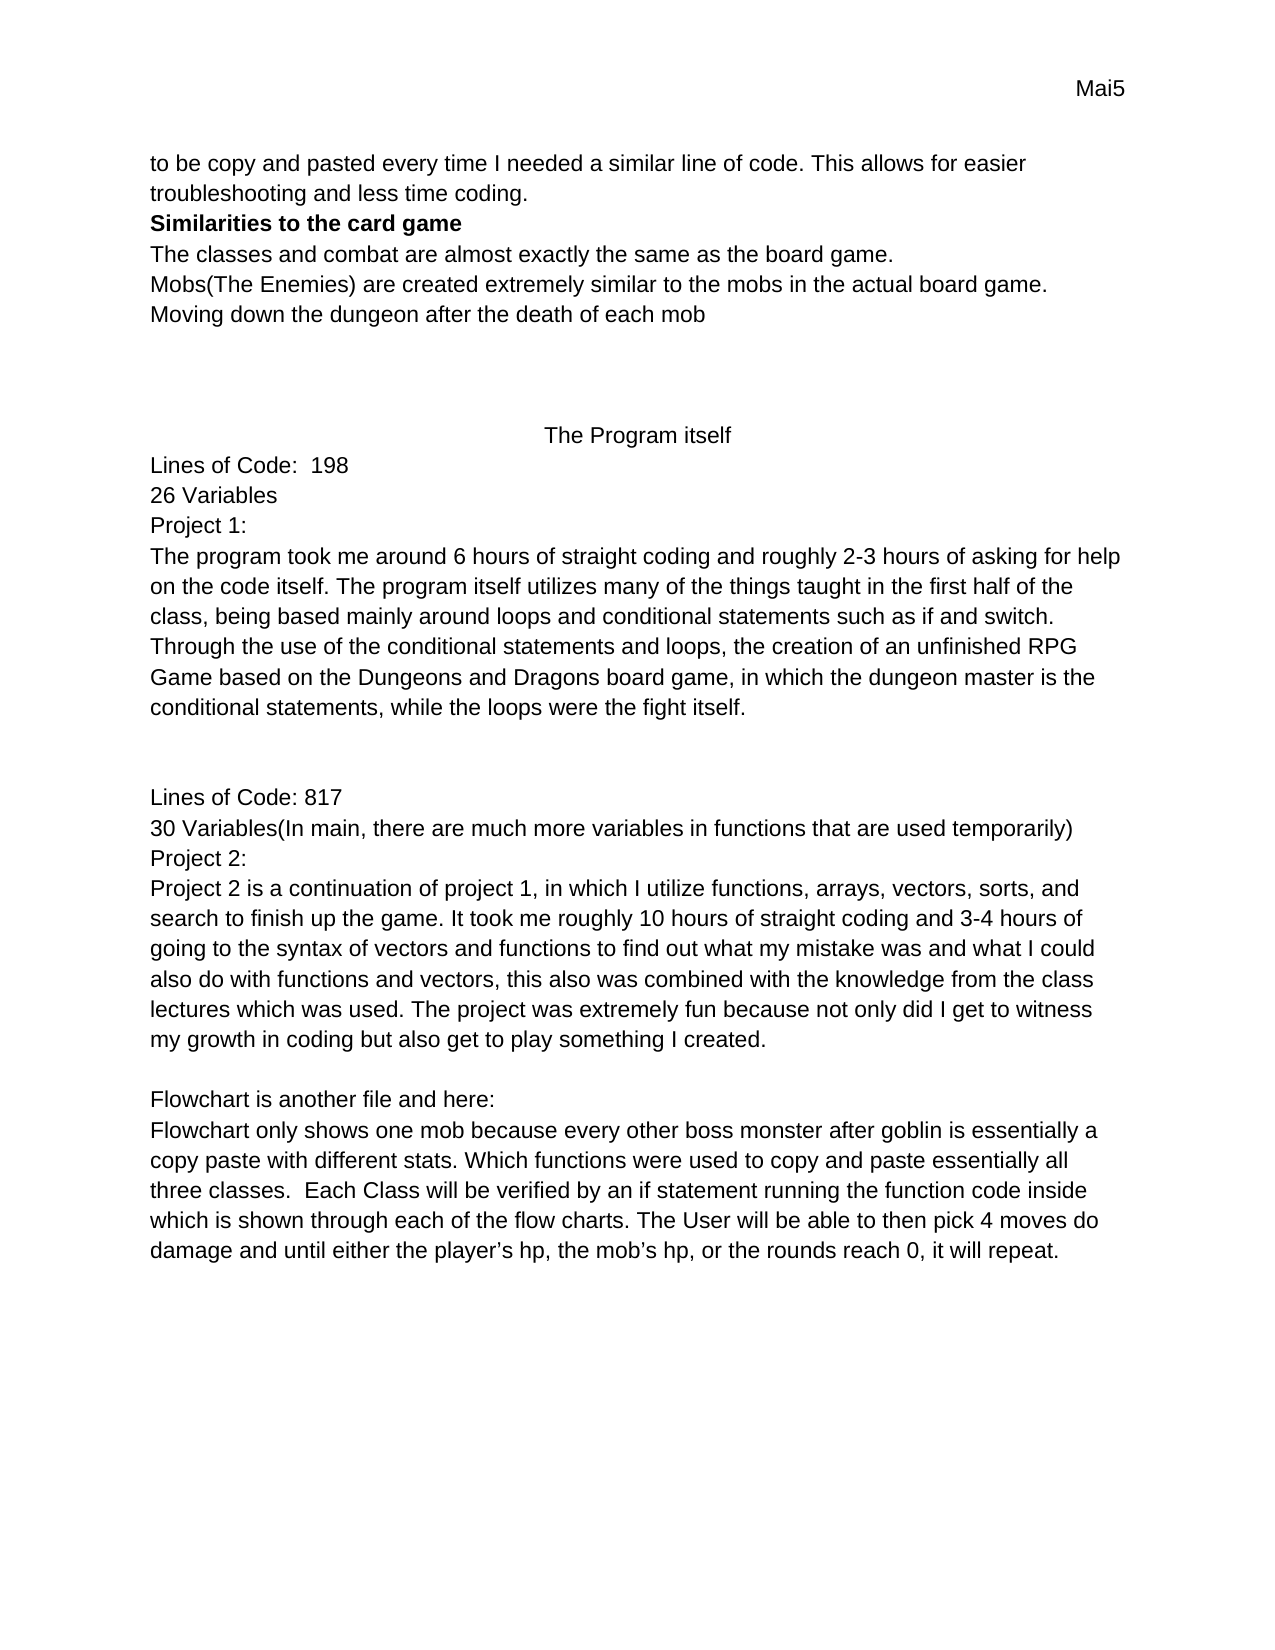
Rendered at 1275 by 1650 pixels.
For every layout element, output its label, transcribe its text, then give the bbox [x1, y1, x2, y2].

text Flowchart is another file and here: [150, 1086, 1125, 1113]
text Lines of Code: 198 [150, 452, 1125, 478]
text Project 1: [150, 512, 1125, 539]
text 30 Variables(In main, there are much more variables in functions that are used temporarily) [150, 814, 1125, 841]
text Mobs(The Enemies) are created extremely similar to the mobs in the actual board game. [150, 271, 1125, 297]
text Similarities to the card game [150, 210, 1125, 237]
text Flowchart only shows one mob because every other boss monster after goblin is essentially a copy paste with different stats. Which functions were used to copy and paste essentially all three classes. Each Class will be verified by an if statement running the function code inside which is shown through each of the flow charts. The User will be able to then pick 4 moves do damage and until either the player’s hp, the mob’s hp, or the rounds reach 0, it will repeat. [150, 1117, 1125, 1264]
text Project 2 is a continuation of project 1, in which I utilize functions, arrays, vectors, sorts, and search to finish up the game. It took me roughly 10 hours of straight coding and 3-4 hours of going to the syntax of vectors and functions to find out what my mistake was and what I could also do with functions and vectors, this also was combined with the knowledge from the class lectures which was used. The project was extremely fun because not only did I get to witness my growth in coding but also get to play something I created. [150, 875, 1125, 1052]
text The program took me around 6 hours of straight coding and roughly 2-3 hours of asking for help on the code itself. The program itself utilizes many of the things taught in the first half of the class, being based mainly around loops and conditional statements such as if and switch. Through the use of the conditional statements and loops, the creation of an unfinished RPG Game based on the Dungeons and Dragons board game, in which the dungeon master is the conditional statements, while the loops were the fight itself. [150, 543, 1125, 720]
text The Program itself [150, 422, 1125, 448]
text Moving down the dungeon after the death of each mob [150, 301, 1125, 327]
text Lines of Code: 817 [150, 784, 1125, 811]
text The classes and combat are almost exactly the same as the board game. [150, 241, 1125, 267]
text Project 2: [150, 845, 1125, 871]
text 26 Variables [150, 482, 1125, 509]
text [150, 150, 1125, 207]
